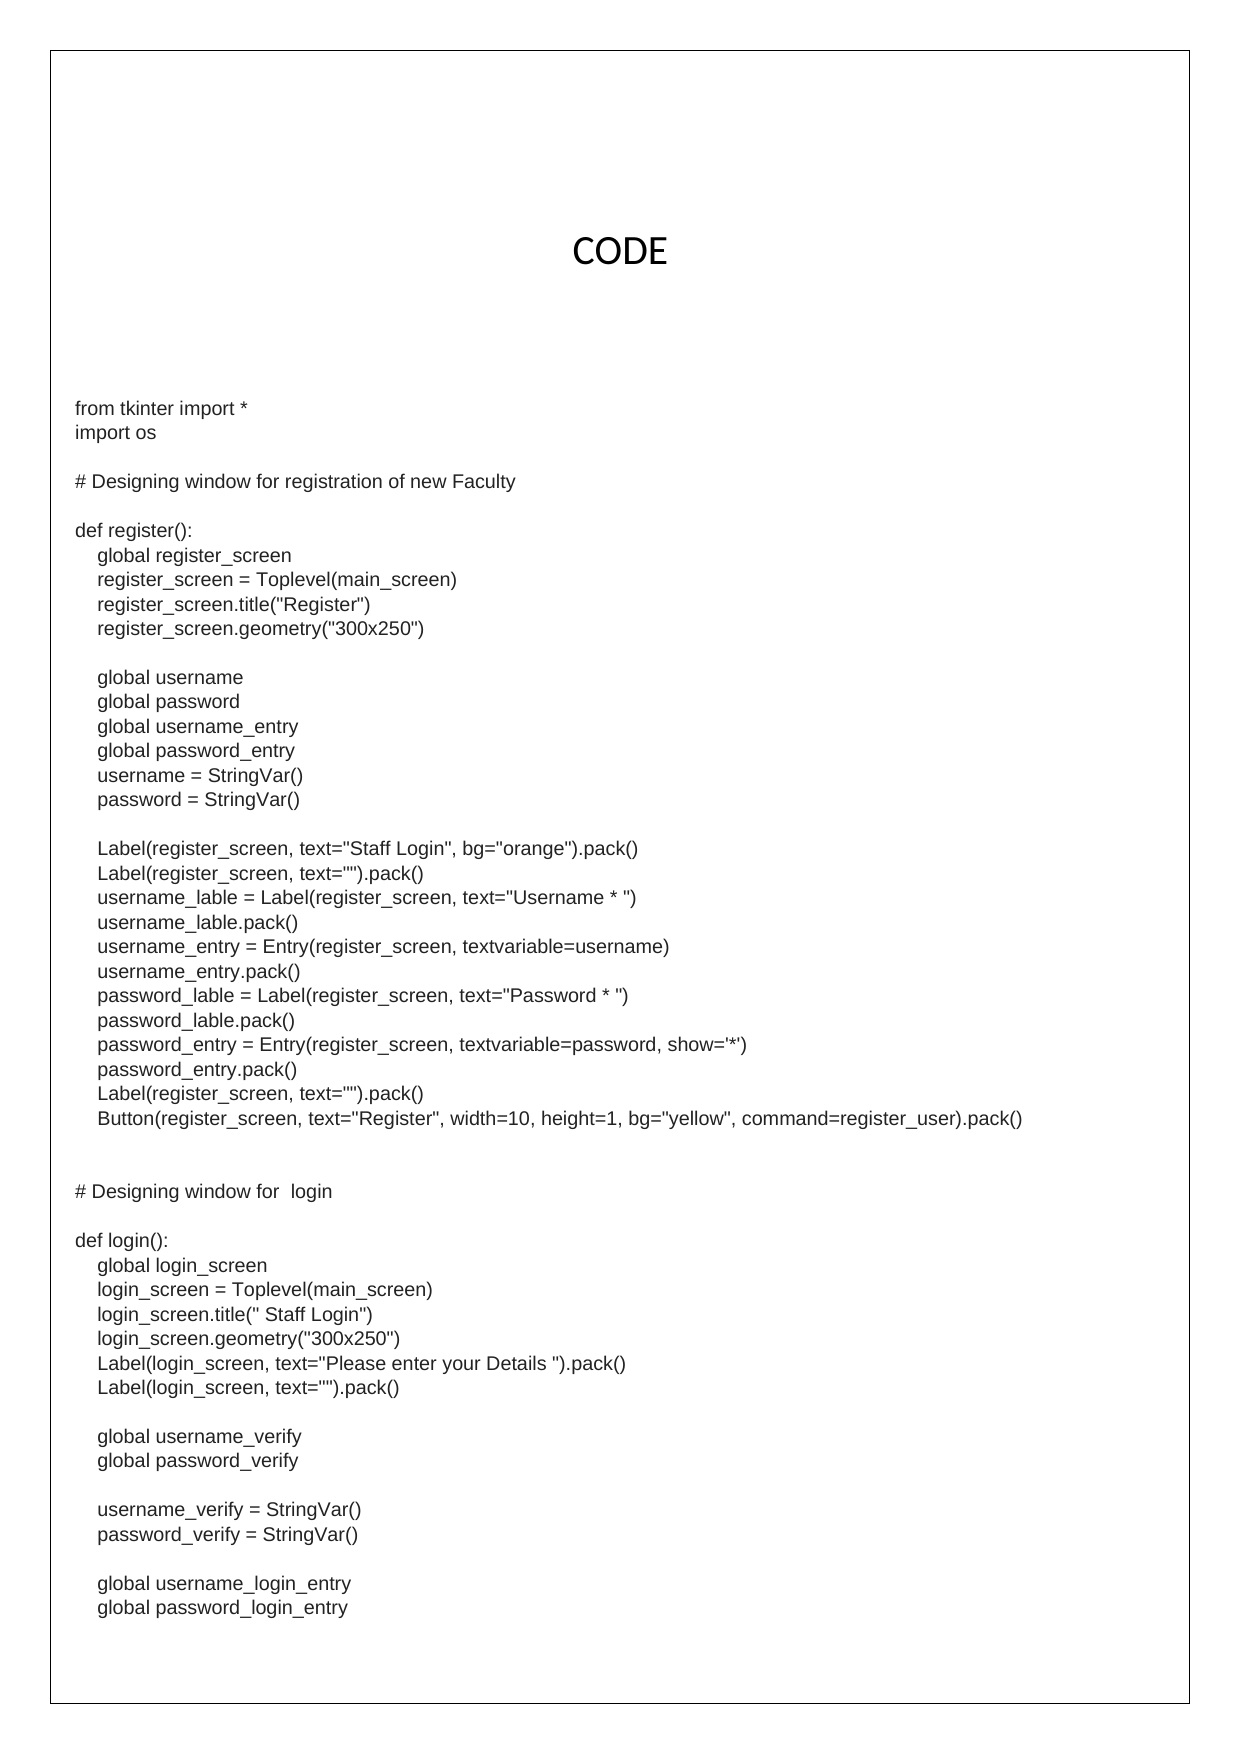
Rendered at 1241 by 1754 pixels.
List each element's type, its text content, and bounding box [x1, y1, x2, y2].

text CODE [75, 224, 1165, 274]
text from tkinter import * import os # Designing window for registration of new Faculty def register(): global register_screen register_screen = Toplevel(main_screen) register_screen.title("Register") register_screen.geometry("300x250") global username global password global username_entry global password_entry username = StringVar() password = StringVar() Label(register_screen, text="Staff Login", bg="orange").pack() Label(register_screen, text="").pack() username_lable = Label(register_screen, text="Username * ") username_lable.pack() username_entry = Entry(register_screen, textvariable=username) username_entry.pack() password_lable = Label(register_screen, text="Password * ") password_lable.pack() password_entry = Entry(register_screen, textvariable=password, show='*') password_entry.pack() Label(register_screen, text="").pack() Button(register_screen, text="Register", width=10, height=1, bg="yellow", command=register_user).pack() # Designing window for login def login(): global login_screen login_screen = Toplevel(main_screen) login_screen.title(" Staff Login") login_screen.geometry("300x250") Label(login_screen, text="Please enter your Details ").pack() Label(login_screen, text="").pack() global username_verify global password_verify username_verify = StringVar() password_verify = StringVar() global username_login_entry global password_login_entry [75, 367, 1165, 1649]
